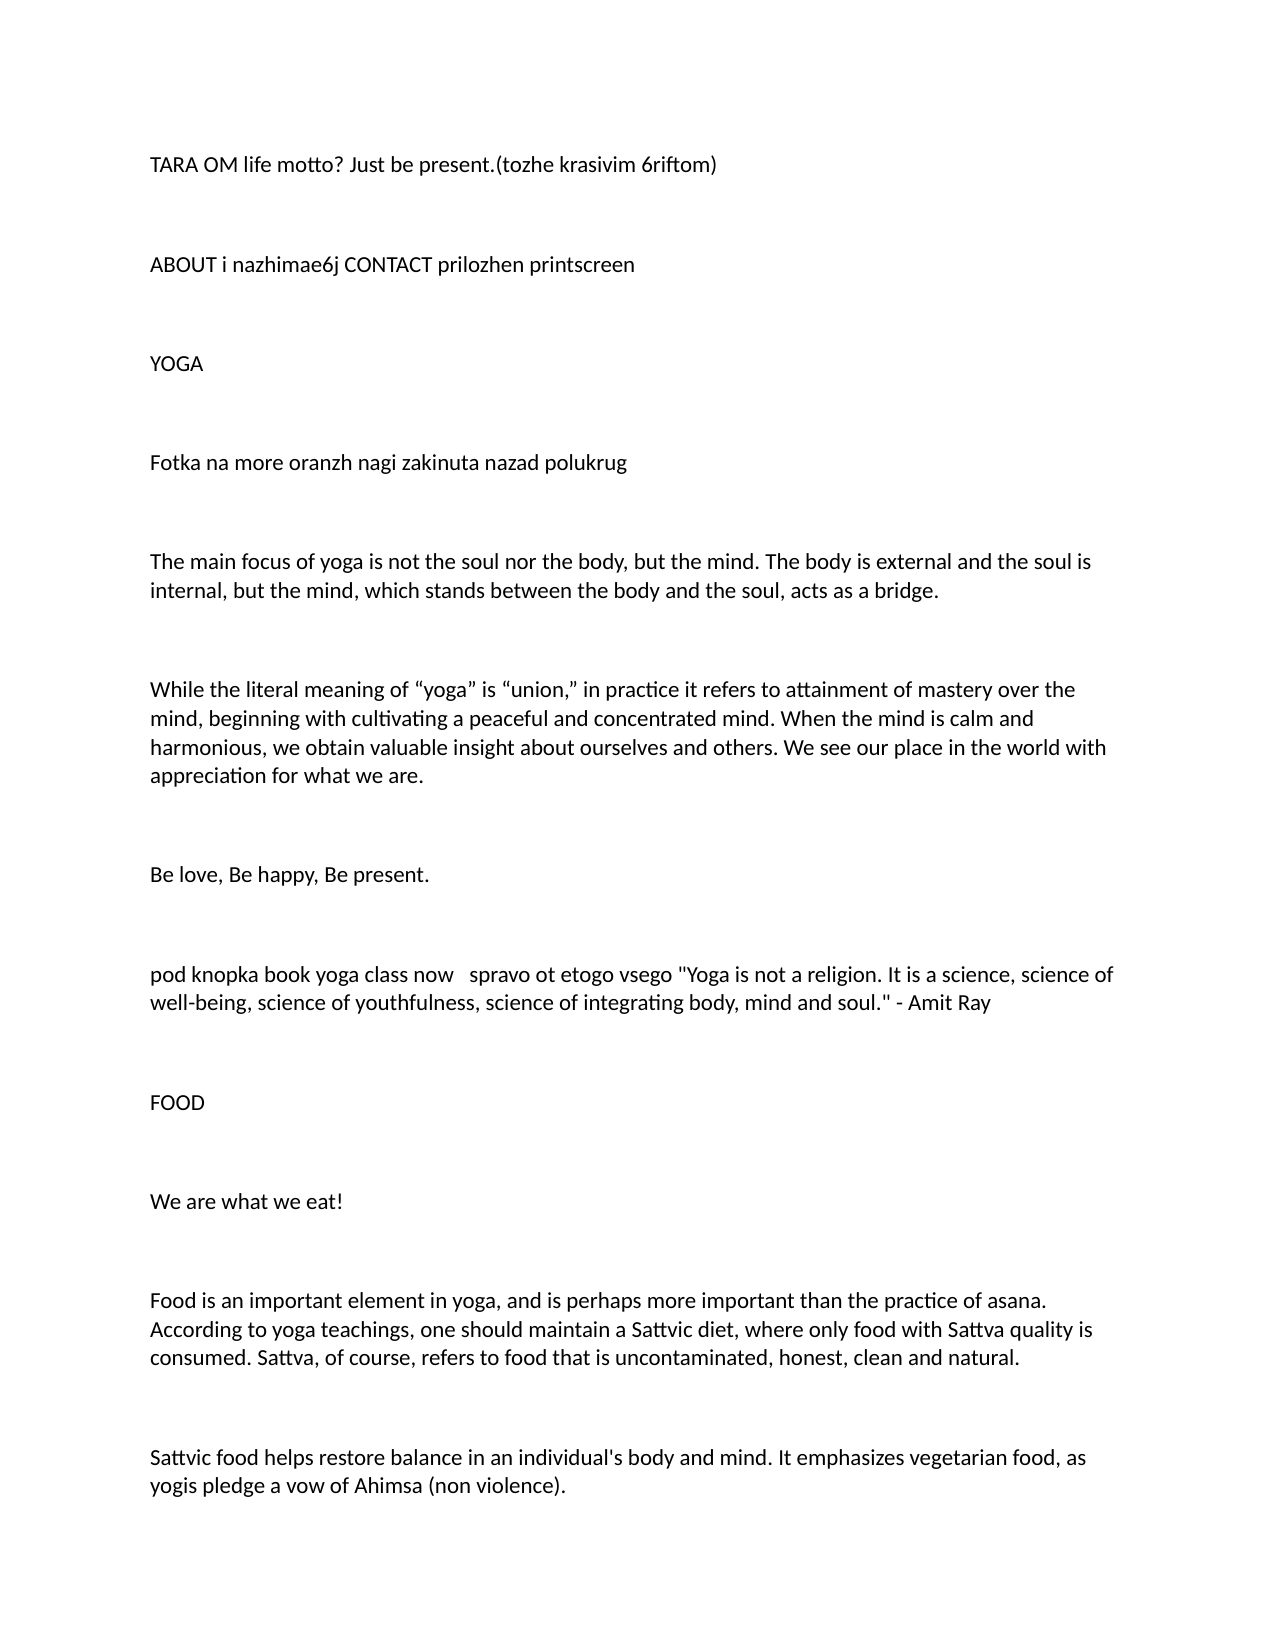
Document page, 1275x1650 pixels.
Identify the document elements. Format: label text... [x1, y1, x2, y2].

text Sattvic food helps restore balance in an individual's body and mind. It emphasizes vegetarian food, as yogis pledge a vow of Ahimsa (non violence). [150, 1442, 1125, 1499]
text Fotka na more oranzh nagi zakinuta nazad polukrug [150, 447, 1125, 476]
text TARA OM life motto? Just be present.(tozhe krasivim 6riftom) [150, 150, 1125, 179]
text YOGA [150, 348, 1125, 377]
text pod knopka book yoga class now spravo ot etogo vsego "Yoga is not a religion. It is a science, science of well-being, science of youthfulness, science of integrating body, mind and soul." - Amit Ray [150, 959, 1125, 1017]
text Be love, Be happy, Be present. [150, 860, 1125, 889]
text The main focus of yoga is not the soul nor the body, but the mind. The body is external and the soul is internal, but the mind, which stands between the body and the soul, acts as a bridge. [150, 547, 1125, 604]
text While the literal meaning of “yoga” is “union,” in practice it refers to attainment of mastery over the mind, beginning with cultivating a peaceful and concentrated mind. When the mind is calm and harmonious, we obtain valuable insight about ourselves and others. We see our place in the world with appreciation for what we are. [150, 674, 1125, 789]
text FOOD [150, 1087, 1125, 1116]
text ABOUT i nazhimae6j CONTACT prilozhen printscreen [150, 249, 1125, 278]
text We are what we eat! [150, 1186, 1125, 1215]
